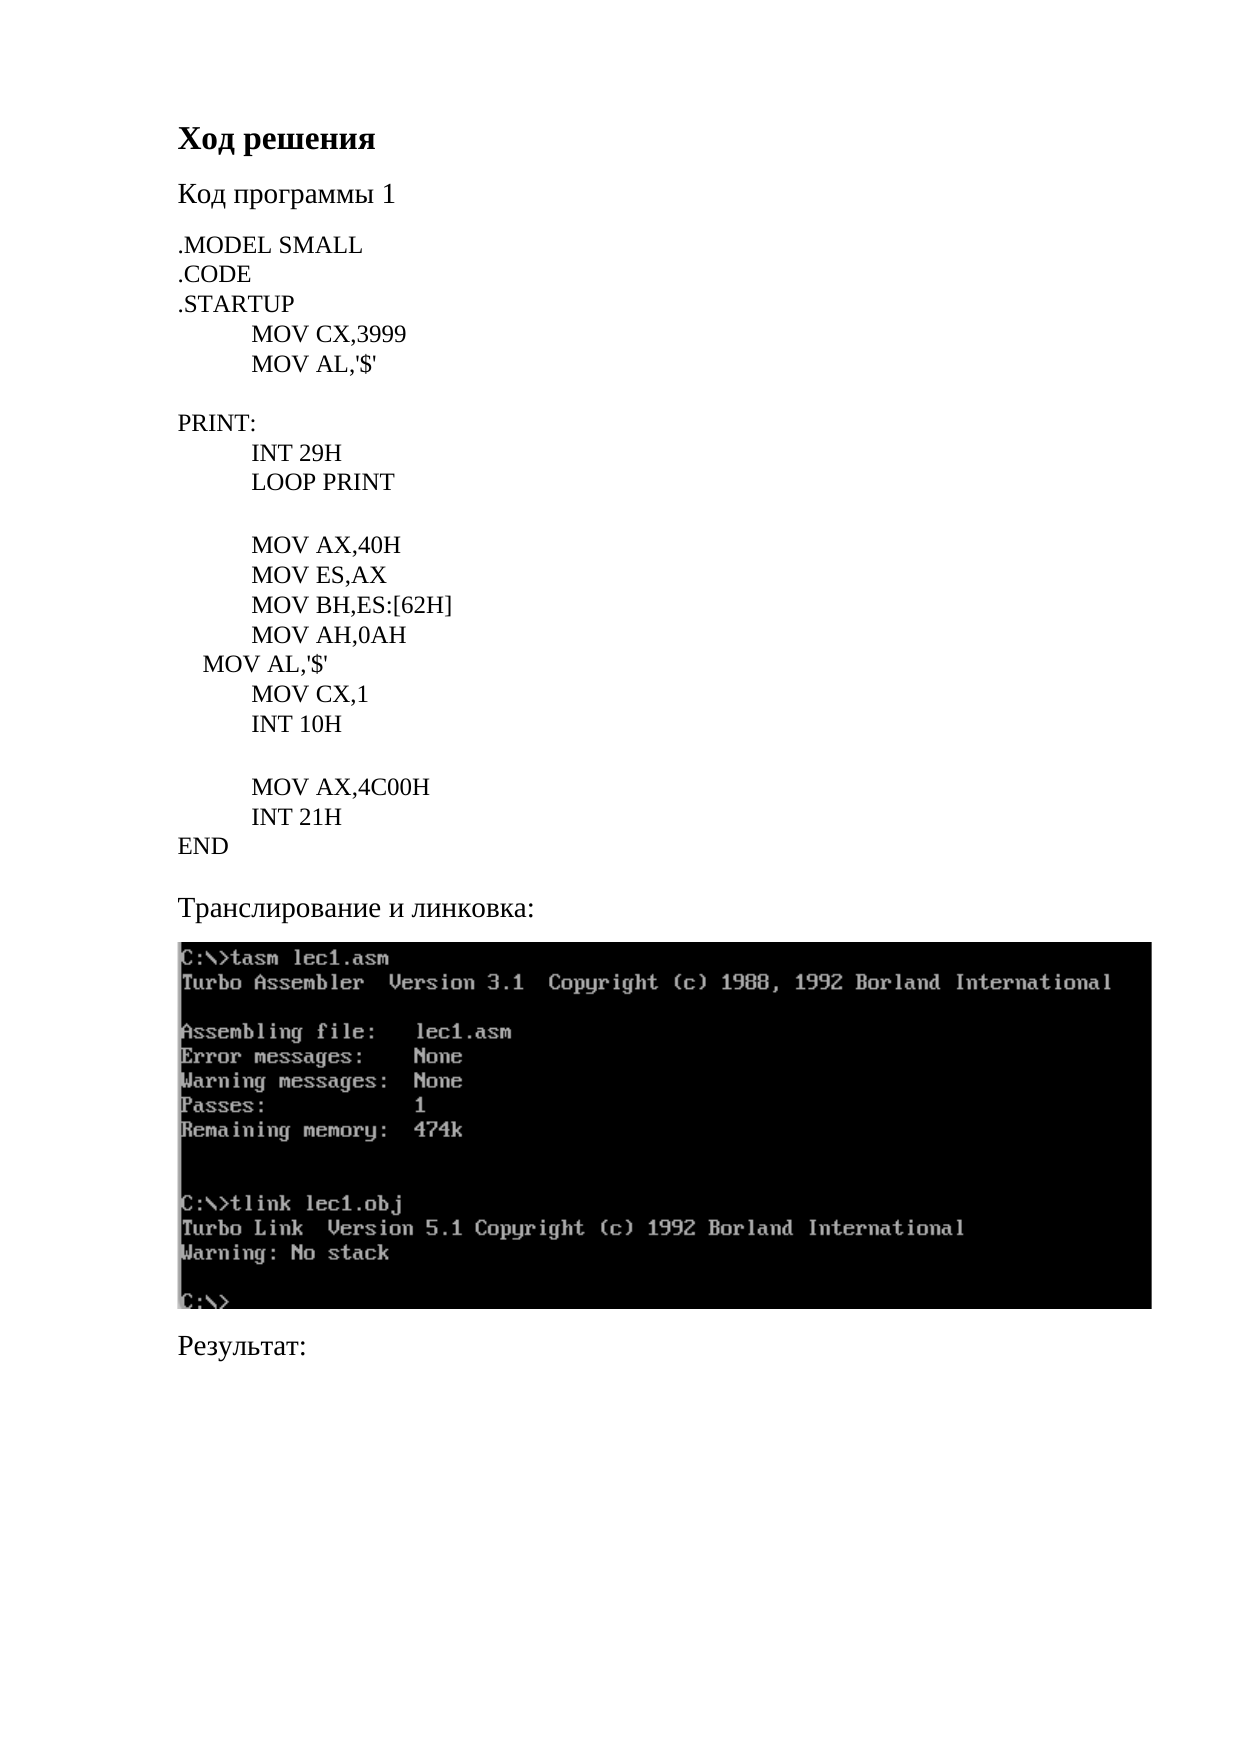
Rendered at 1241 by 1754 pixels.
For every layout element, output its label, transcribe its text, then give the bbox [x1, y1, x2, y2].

text .MODEL SMALL [177, 229, 1152, 259]
text MOV AH,0AH [177, 619, 1152, 648]
text LOOP PRINT [177, 466, 1152, 496]
text MOV AL,'$' [177, 348, 1152, 377]
text .CODE [177, 259, 1152, 288]
text MOV AL,'$' [177, 648, 1152, 678]
text Транслирование и линковка: [177, 890, 1152, 923]
text Код программы 1 [177, 176, 1152, 210]
text MOV CX,3999 [177, 318, 1152, 348]
text END [177, 830, 1152, 860]
picture [177, 942, 1152, 1309]
text INT 29H [177, 437, 1152, 466]
text Результат: [177, 1328, 1152, 1362]
text INT 21H [177, 801, 1152, 830]
text MOV AX,4C00H [177, 771, 1152, 801]
text MOV AX,40H [177, 530, 1152, 559]
text PRINT: [177, 407, 1152, 437]
text INT 10H [177, 708, 1152, 737]
text MOV BH,ES:[62H] [177, 589, 1152, 619]
text MOV ES,AX [177, 559, 1152, 589]
text .STARTUP [177, 288, 1152, 318]
text MOV CX,1 [177, 678, 1152, 708]
text Ход решения [177, 118, 1152, 156]
